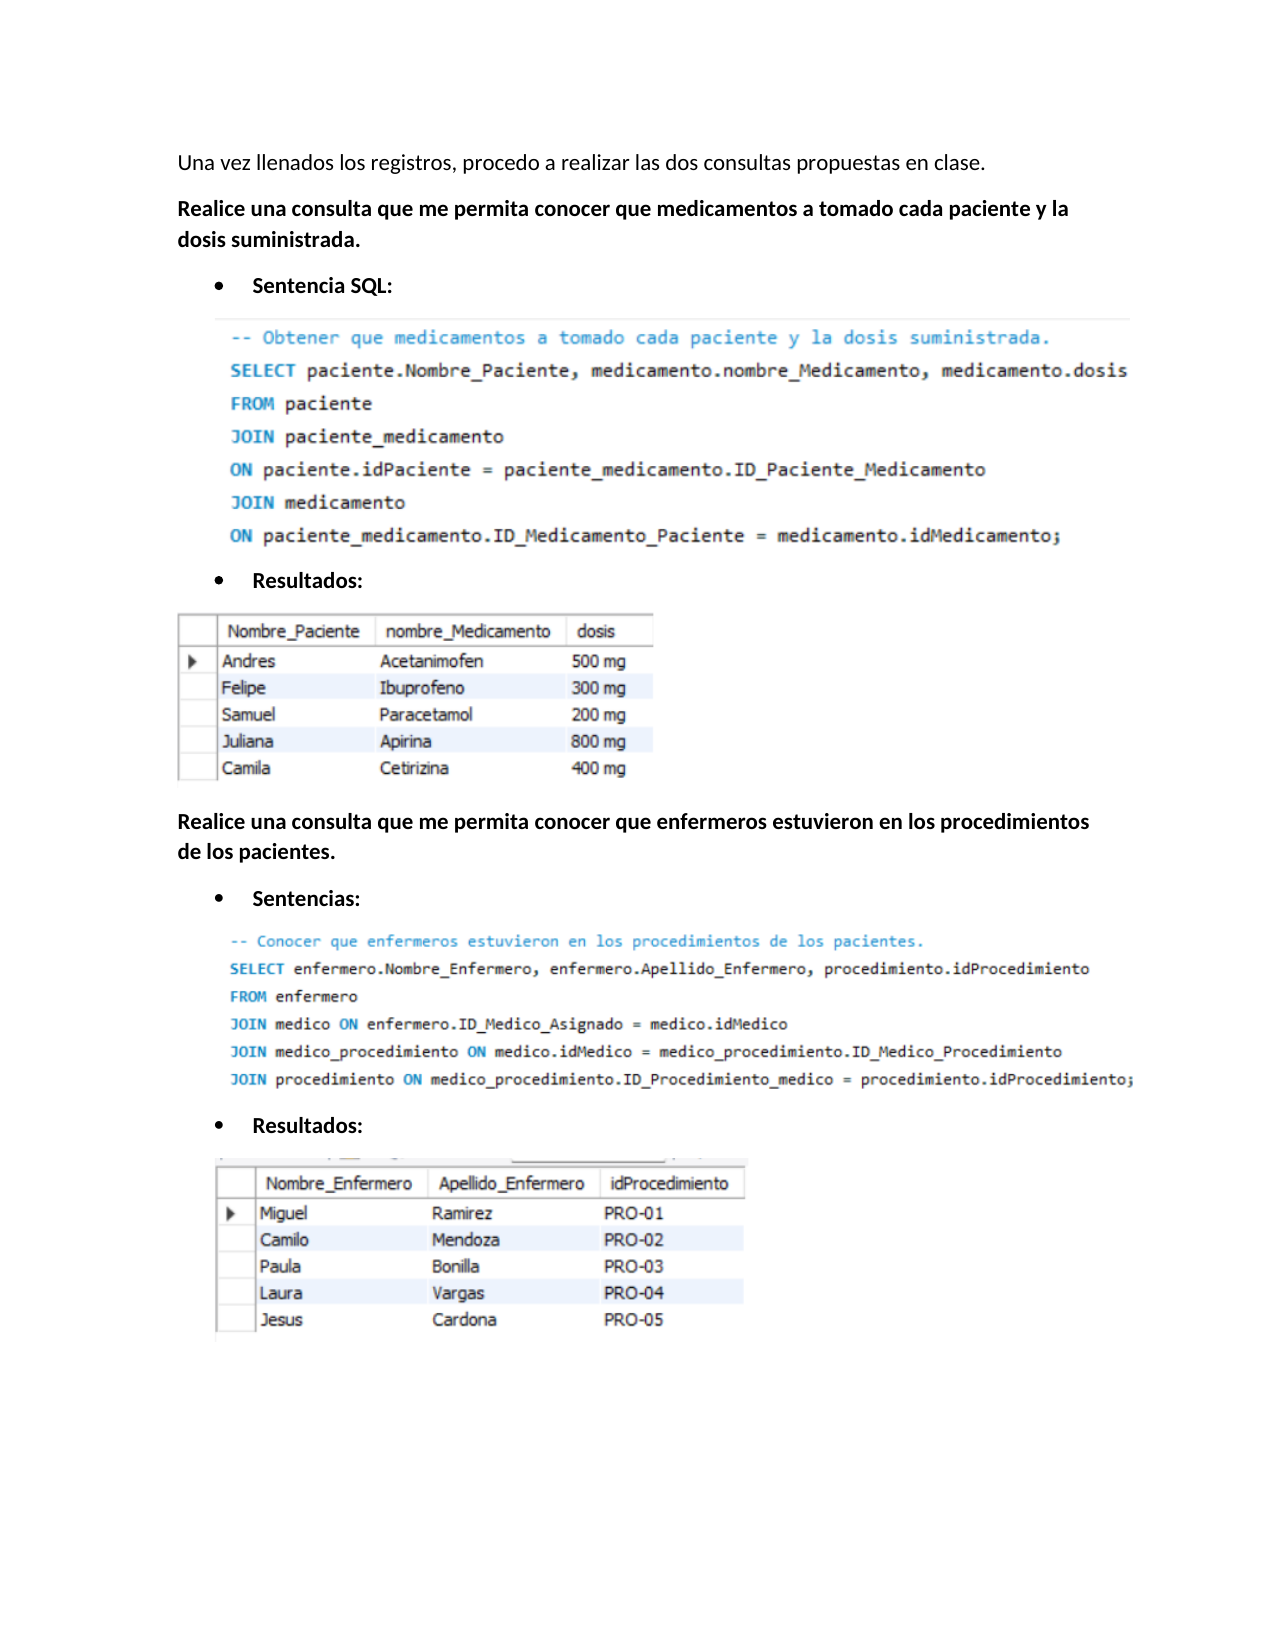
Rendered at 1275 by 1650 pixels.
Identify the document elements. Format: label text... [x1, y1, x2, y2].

list Resultados: [215, 566, 1098, 594]
picture [214, 930, 1136, 1093]
picture [214, 318, 1130, 548]
text Realice una consulta que me permita conocer que medicamentos a tomado cada paciente y la dosis suministrada. [177, 194, 1098, 253]
list Resultados: [215, 1111, 1098, 1139]
list Sentencias: [215, 884, 1098, 912]
text Realice una consulta que me permita conocer que enfermeros estuvieron en los procedimientos de los pacientes. [177, 807, 1098, 865]
text Una vez llenados los registros, procedo a realizar las dos consultas propuestas en clase. [177, 148, 1098, 176]
picture [177, 612, 654, 788]
picture [214, 1158, 749, 1342]
list Sentencia SQL: [215, 272, 1098, 299]
